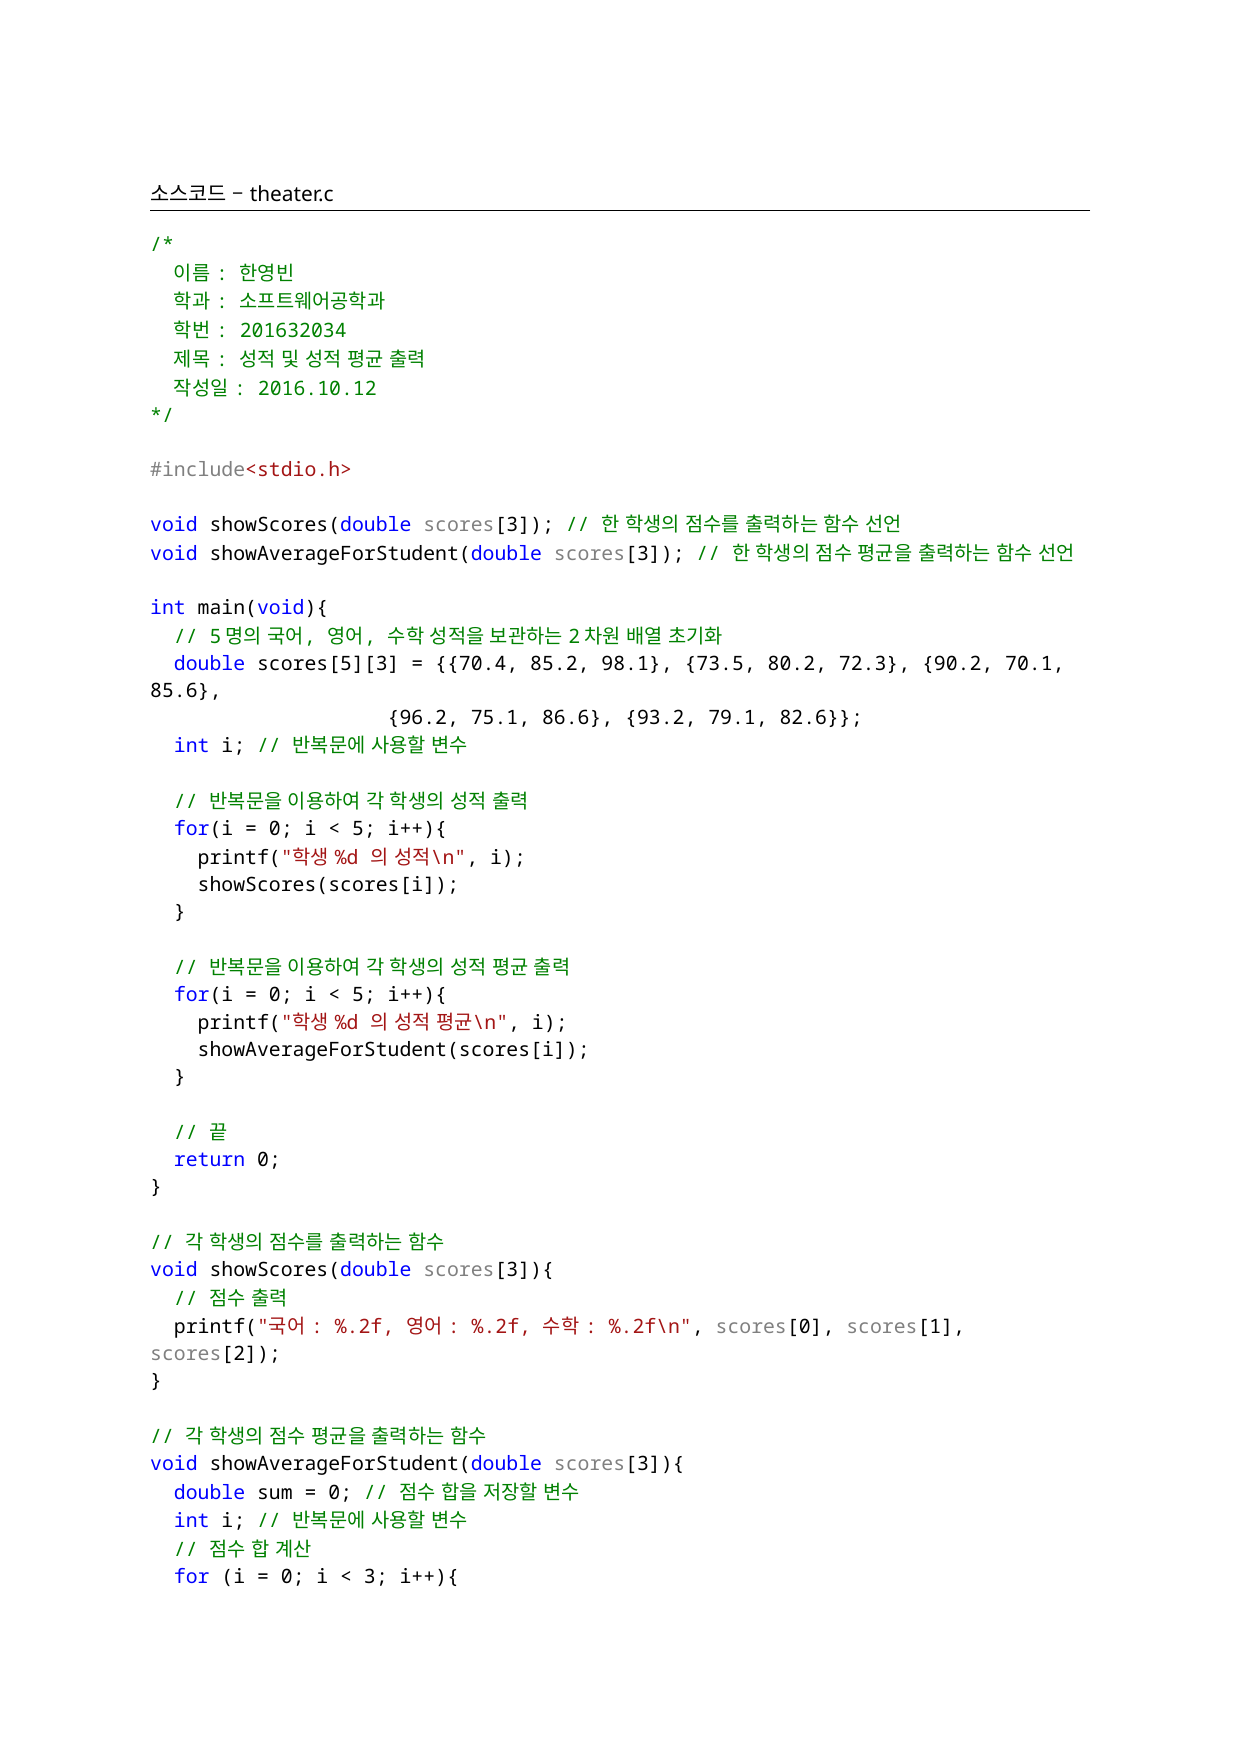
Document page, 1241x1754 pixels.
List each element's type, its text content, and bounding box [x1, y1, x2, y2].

text } [150, 1172, 1090, 1199]
text showAverageForStudent(scores[i]); [150, 1036, 1090, 1063]
text 작성일 : 2016.10.12 [150, 372, 1090, 401]
text 소스코드 – theater.c [150, 177, 1090, 210]
text // 반복문을 이용하여 각 학생의 성적 출력 [150, 786, 1090, 814]
text } [150, 1366, 1090, 1393]
text for(i = 0; i < 5; i++){ [150, 980, 1090, 1007]
text 학번 : 201632034 [150, 315, 1090, 343]
text double sum = 0; // 점수 합을 저장할 변수 [150, 1476, 1090, 1505]
text showScores(scores[i]); [150, 870, 1090, 897]
text */ [150, 401, 1090, 428]
text } [150, 897, 1090, 924]
text // 5명의 국어, 영어, 수학 성적을 보관하는 2차원 배열 초기화 [150, 620, 1090, 649]
text // 끝 [150, 1117, 1090, 1145]
text // 반복문을 이용하여 각 학생의 성적 평균 출력 [150, 951, 1090, 980]
text #include<stdio.h> [150, 455, 1090, 482]
text void showScores(double scores[3]){ [150, 1255, 1090, 1282]
text 제목 : 성적 및 성적 평균 출력 [150, 343, 1090, 372]
text int main(void){ [150, 593, 1090, 620]
text // 각 학생의 점수를 출력하는 함수 [150, 1226, 1090, 1255]
text // 점수 합 계산 [150, 1534, 1090, 1562]
text 이름 : 한영빈 [150, 257, 1090, 286]
text } [150, 1063, 1090, 1089]
text return 0; [150, 1145, 1090, 1172]
text // 각 학생의 점수 평균을 출력하는 함수 [150, 1420, 1090, 1449]
text int i; // 반복문에 사용할 변수 [150, 1505, 1090, 1534]
text for (i = 0; i < 3; i++){ [150, 1562, 1090, 1589]
text printf("학생 %d 의 성적\n", i); [150, 841, 1090, 870]
text 학과 : 소프트웨어공학과 [150, 286, 1090, 315]
text // 점수 출력 [150, 1282, 1090, 1311]
text for(i = 0; i < 5; i++){ [150, 814, 1090, 841]
text void showScores(double scores[3]); // 한 학생의 점수를 출력하는 함수 선언 [150, 509, 1090, 538]
text void showAverageForStudent(double scores[3]){ [150, 1449, 1090, 1476]
text printf("국어 : %.2f, 영어 : %.2f, 수학 : %.2f\n", scores[0], scores[1], scores[2]); [150, 1311, 1090, 1366]
text double scores[5][3] = {{70.4, 85.2, 98.1}, {73.5, 80.2, 72.3}, {90.2, 70.1, 85.6}, [150, 649, 1090, 703]
text void showAverageForStudent(double scores[3]); // 한 학생의 점수 평균을 출력하는 함수 선언 [150, 538, 1090, 566]
text int i; // 반복문에 사용할 변수 [150, 730, 1090, 759]
text printf("학생 %d 의 성적 평균\n", i); [150, 1007, 1090, 1036]
text /* [150, 230, 1090, 257]
text {96.2, 75.1, 86.6}, {93.2, 79.1, 82.6}}; [150, 703, 1090, 730]
